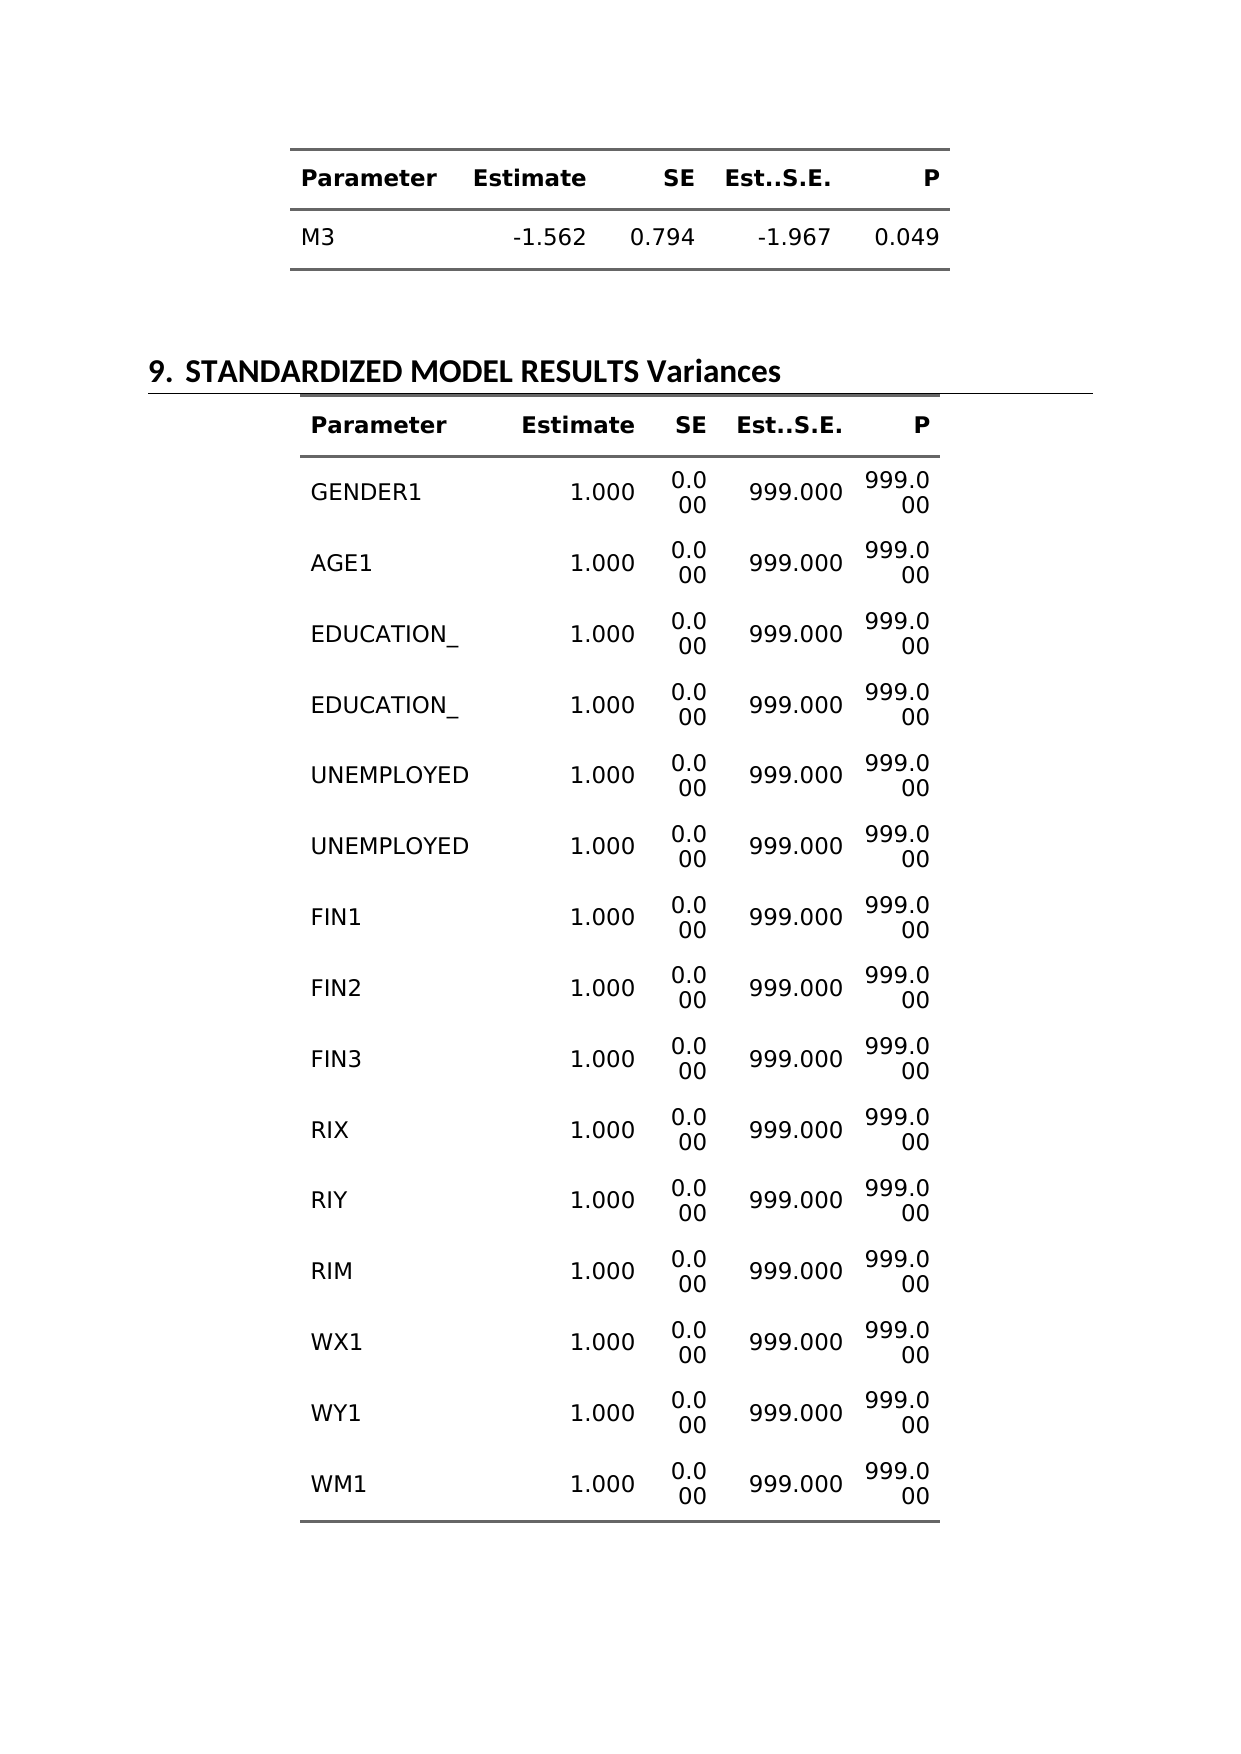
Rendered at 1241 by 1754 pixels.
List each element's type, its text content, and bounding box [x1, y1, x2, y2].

table_cell RIX [300, 1095, 502, 1166]
table_cell 0.000 [646, 954, 717, 1024]
table_cell 999.000 [717, 812, 853, 883]
table_cell 1.000 [502, 458, 646, 528]
table_cell 999.000 [717, 1449, 853, 1520]
table_cell 999.000 [854, 1095, 940, 1166]
table_cell FIN1 [300, 883, 502, 953]
table_cell 999.000 [717, 599, 853, 670]
table_cell 999.000 [854, 741, 940, 812]
table_cell 1.000 [502, 1237, 646, 1308]
table_cell 0.000 [646, 741, 717, 812]
table_header Estimate [502, 397, 646, 454]
table_cell 0.000 [646, 1024, 717, 1095]
table_cell -1.562 [453, 211, 597, 268]
table_cell 1.000 [502, 1449, 646, 1520]
table_header P [842, 151, 950, 208]
table_cell 0.000 [646, 529, 717, 599]
table_cell 999.000 [854, 529, 940, 599]
table_cell AGE1 [300, 529, 502, 599]
table_cell 0.794 [597, 211, 705, 268]
table_cell RIM [300, 1237, 502, 1308]
table_cell 999.000 [854, 883, 940, 953]
table_cell 999.000 [854, 954, 940, 1024]
table_cell 0.049 [842, 211, 950, 268]
table_header SE [597, 151, 705, 208]
table_cell 999.000 [717, 458, 853, 528]
table_header P [854, 397, 940, 454]
table_cell WX1 [300, 1308, 502, 1378]
table_cell 999.000 [717, 1166, 853, 1237]
table_cell M3 [290, 211, 453, 268]
table_cell 999.000 [854, 1024, 940, 1095]
table_header SE [646, 397, 717, 454]
table_cell 1.000 [502, 1095, 646, 1166]
table_cell 0.000 [646, 883, 717, 953]
table_cell 999.000 [717, 1379, 853, 1449]
table_cell 999.000 [717, 883, 853, 953]
table_cell 0.000 [646, 1379, 717, 1449]
table_cell 999.000 [717, 1024, 853, 1095]
table_cell 0.000 [646, 812, 717, 883]
table_cell 0.000 [646, 458, 717, 528]
table_cell WM1 [300, 1449, 502, 1520]
table_cell 1.000 [502, 1166, 646, 1237]
table_cell 999.000 [854, 1379, 940, 1449]
table_cell 999.000 [717, 1095, 853, 1166]
table_cell 0.000 [646, 599, 717, 670]
table_cell 999.000 [717, 954, 853, 1024]
table_cell 999.000 [717, 1237, 853, 1308]
table_cell 999.000 [854, 670, 940, 741]
table_cell UNEMPLOYED [300, 741, 502, 812]
table_cell 999.000 [854, 1166, 940, 1237]
table_cell 1.000 [502, 1024, 646, 1095]
table_cell UNEMPLOYED [300, 812, 502, 883]
table_cell 0.000 [646, 1308, 717, 1378]
table_cell 1.000 [502, 529, 646, 599]
table_cell 999.000 [854, 1308, 940, 1378]
table_cell 1.000 [502, 599, 646, 670]
table_header Estimate [453, 151, 597, 208]
table_cell 0.000 [646, 1166, 717, 1237]
table_cell 999.000 [854, 812, 940, 883]
table_cell 0.000 [646, 1237, 717, 1308]
table_cell 0.000 [646, 1449, 717, 1520]
table_cell 999.000 [717, 529, 853, 599]
table_cell EDUCATION_ [300, 599, 502, 670]
table_cell 0.000 [646, 670, 717, 741]
table_header Est..S.E. [705, 151, 842, 208]
table_cell FIN3 [300, 1024, 502, 1095]
table_cell 999.000 [854, 1449, 940, 1520]
table_cell 999.000 [854, 458, 940, 528]
table_cell 1.000 [502, 954, 646, 1024]
table_cell 1.000 [502, 812, 646, 883]
table_cell 999.000 [854, 1237, 940, 1308]
table_cell 999.000 [854, 599, 940, 670]
table_header Est..S.E. [717, 397, 853, 454]
table_cell WY1 [300, 1379, 502, 1449]
table_cell 0.000 [646, 1095, 717, 1166]
table_cell 1.000 [502, 1379, 646, 1449]
table_cell FIN2 [300, 954, 502, 1024]
table_cell 999.000 [717, 1308, 853, 1378]
table_cell EDUCATION_ [300, 670, 502, 741]
table_cell 1.000 [502, 883, 646, 953]
subtitle STANDARDIZED MODEL RESULTS Variances [148, 350, 1093, 393]
table_cell 1.000 [502, 741, 646, 812]
table_cell 999.000 [717, 670, 853, 741]
table_cell GENDER1 [300, 458, 502, 528]
table_cell 1.000 [502, 1308, 646, 1378]
table_header Parameter [300, 397, 502, 454]
table_cell RIY [300, 1166, 502, 1237]
table_cell 999.000 [717, 741, 853, 812]
table_cell -1.967 [705, 211, 842, 268]
table_cell 1.000 [502, 670, 646, 741]
table_header Parameter [290, 151, 453, 208]
